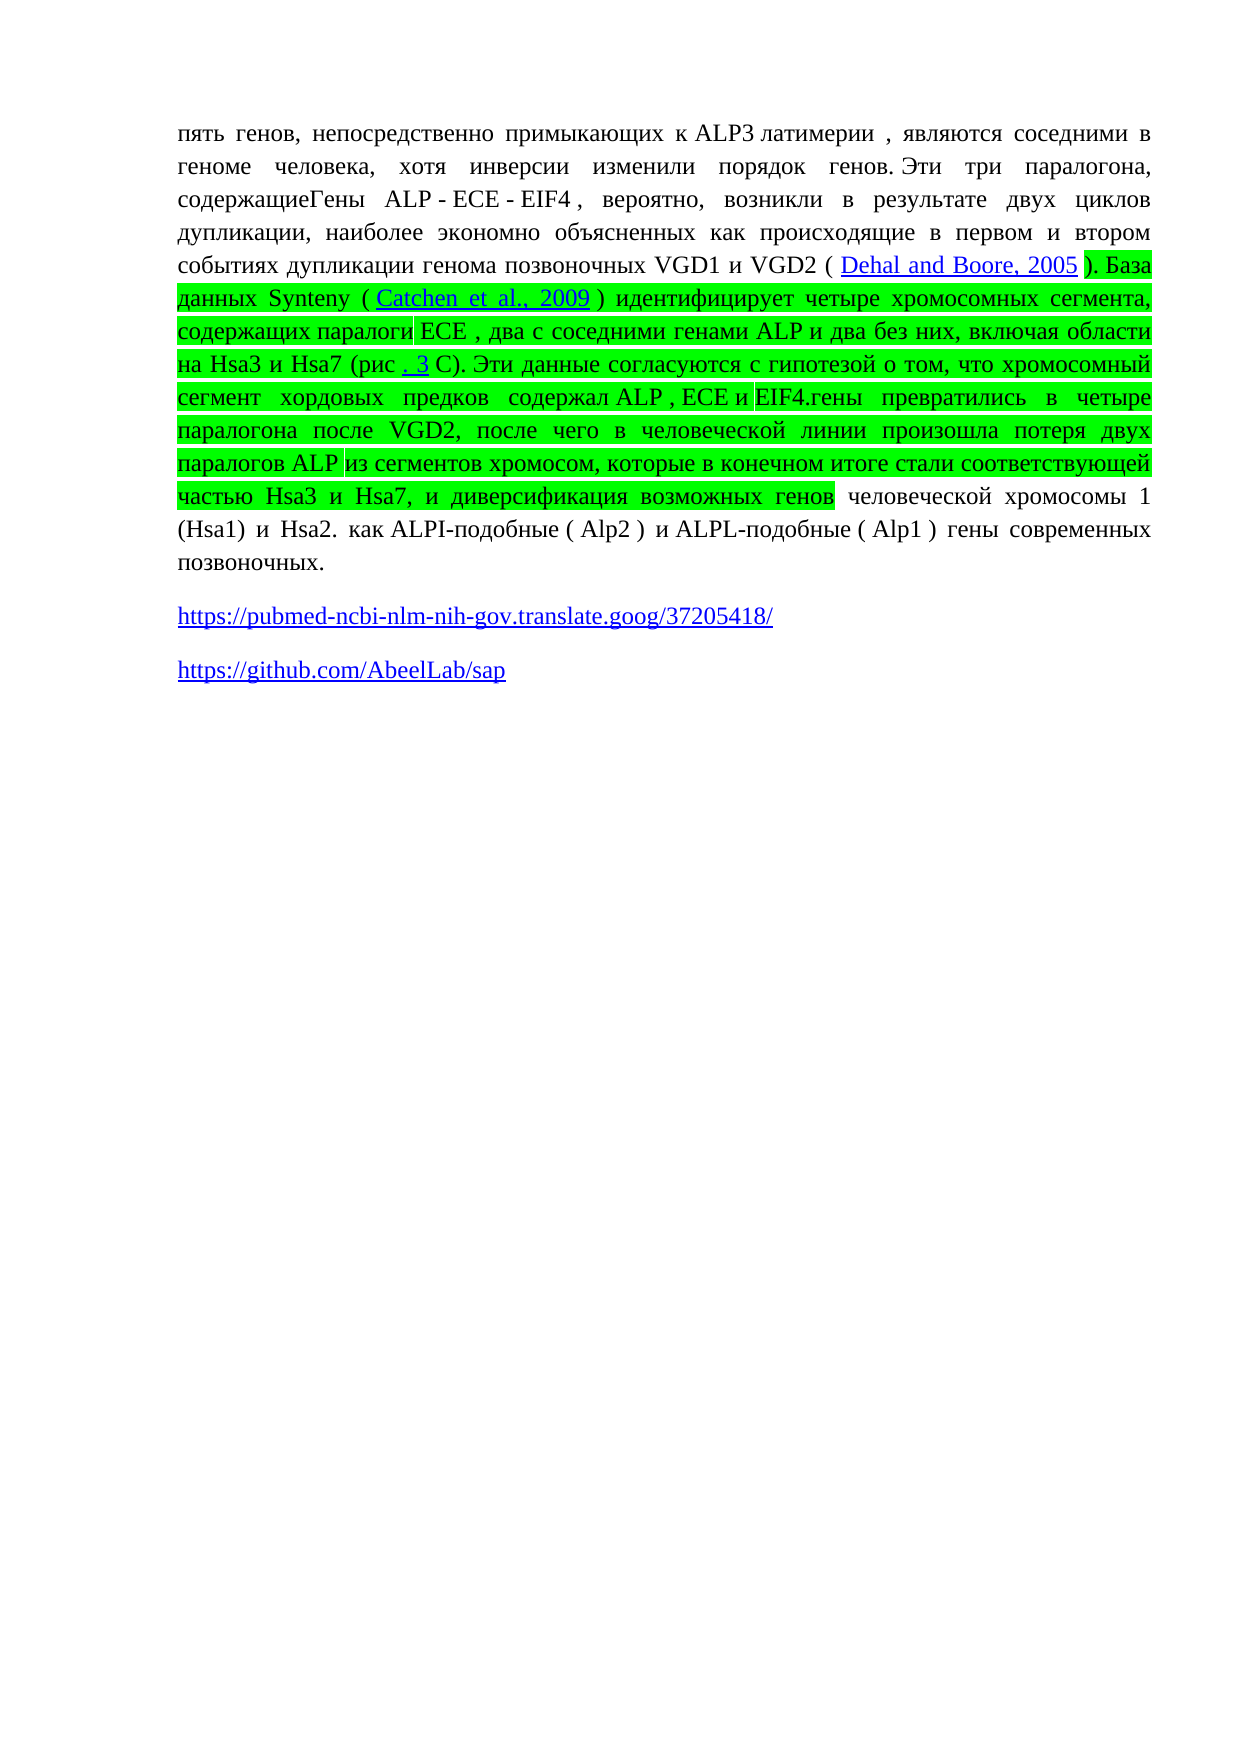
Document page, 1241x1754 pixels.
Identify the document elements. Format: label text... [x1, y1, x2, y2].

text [177, 118, 1152, 283]
text https://pubmed-ncbi-nlm-nih-gov.translate.goog/37205418/ [177, 601, 1152, 630]
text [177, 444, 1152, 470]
text https://github.com/AbeelLab/sap [177, 655, 1152, 684]
